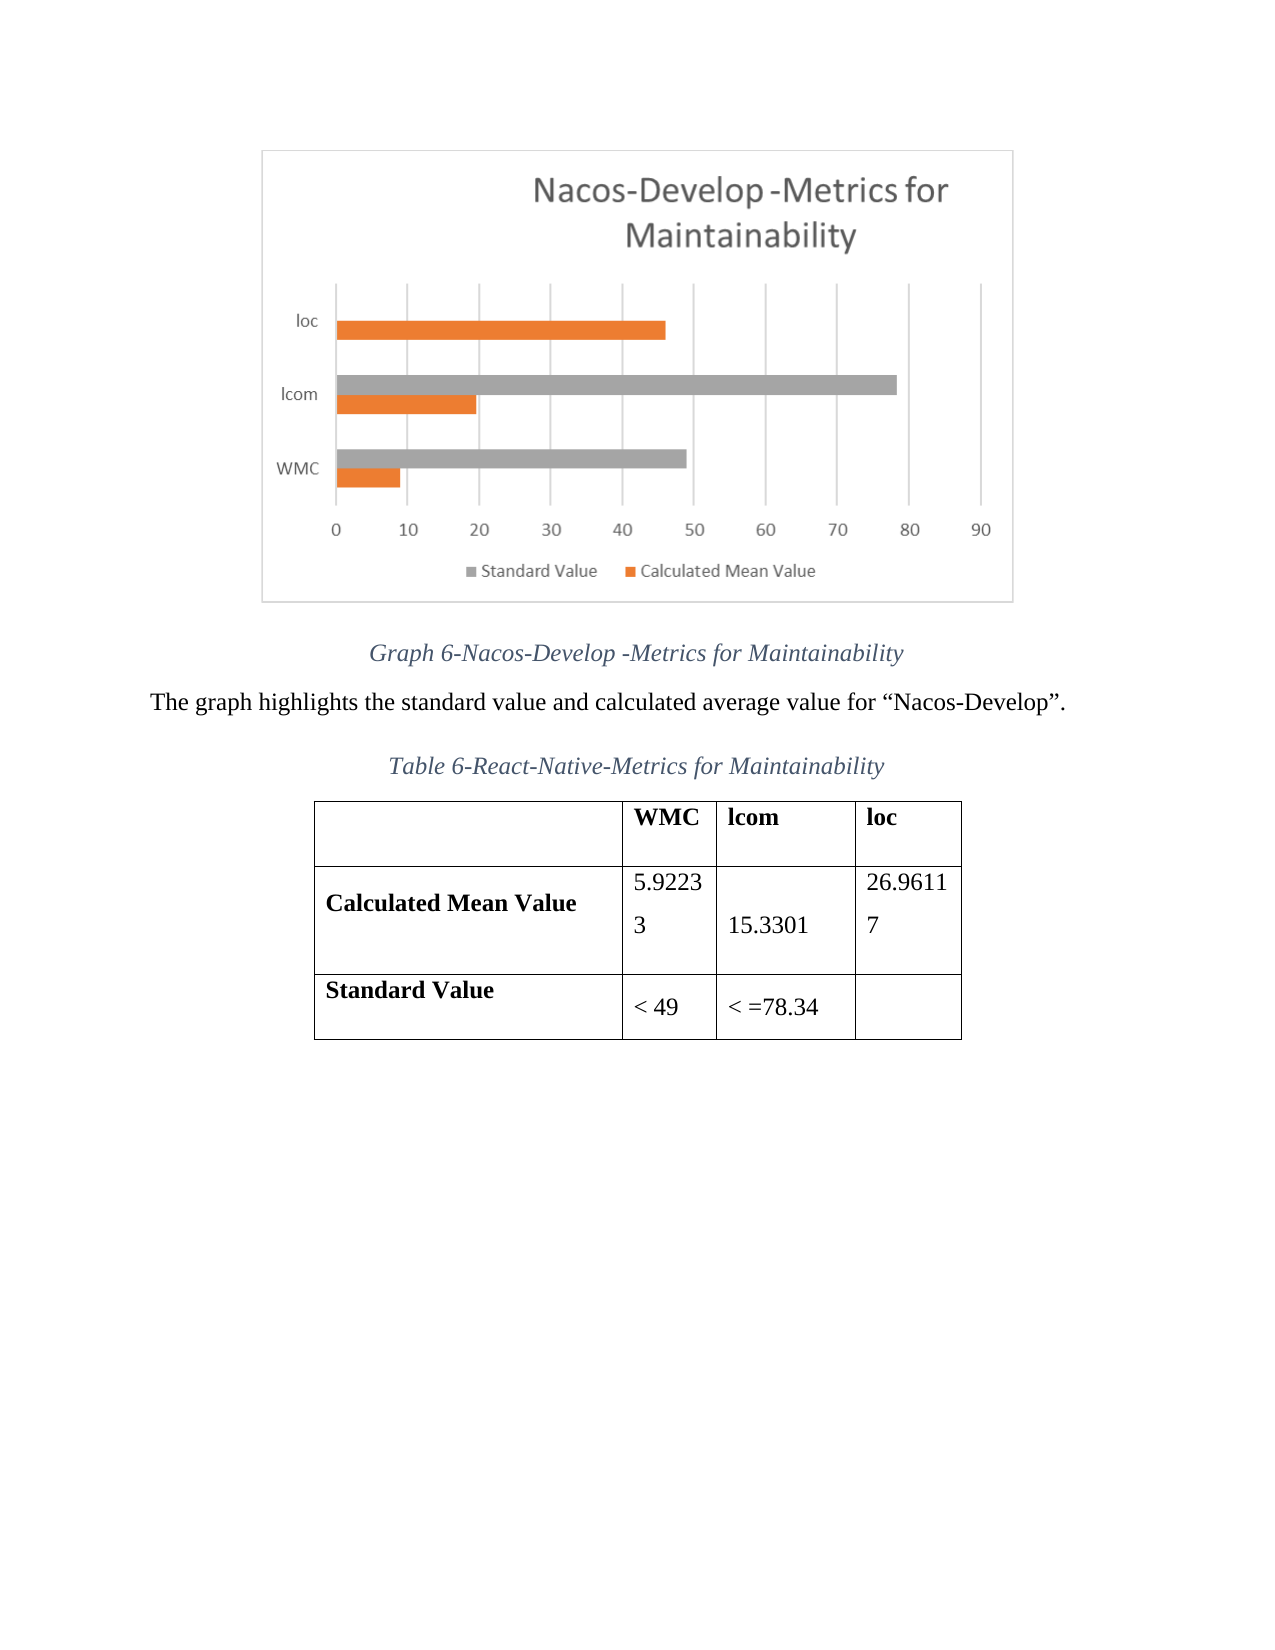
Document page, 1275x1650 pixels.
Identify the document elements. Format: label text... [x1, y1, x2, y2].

table_header loc [856, 802, 961, 866]
table_cell 26.96117 [856, 867, 961, 974]
table_cell < 49 [623, 975, 716, 1039]
table_cell 5.92233 [623, 867, 716, 974]
text The graph highlights the standard value and calculated average value for “Nacos-Develop”. [150, 687, 1125, 716]
table_cell Standard Value [315, 975, 622, 1039]
table_header lcom [717, 802, 855, 866]
text Table 6-React-Native-Metrics for Maintainability [150, 751, 1125, 780]
table_cell 15.3301 [717, 867, 855, 974]
table_header WMC [623, 802, 716, 866]
table_header [315, 802, 622, 866]
table_cell Calculated Mean Value [315, 867, 622, 974]
text Graph 6-Nacos-Develop -Metrics for Maintainability [150, 638, 1125, 666]
picture [261, 150, 1014, 603]
table_cell < =78.34 [717, 975, 855, 1039]
table_cell [856, 975, 961, 1039]
